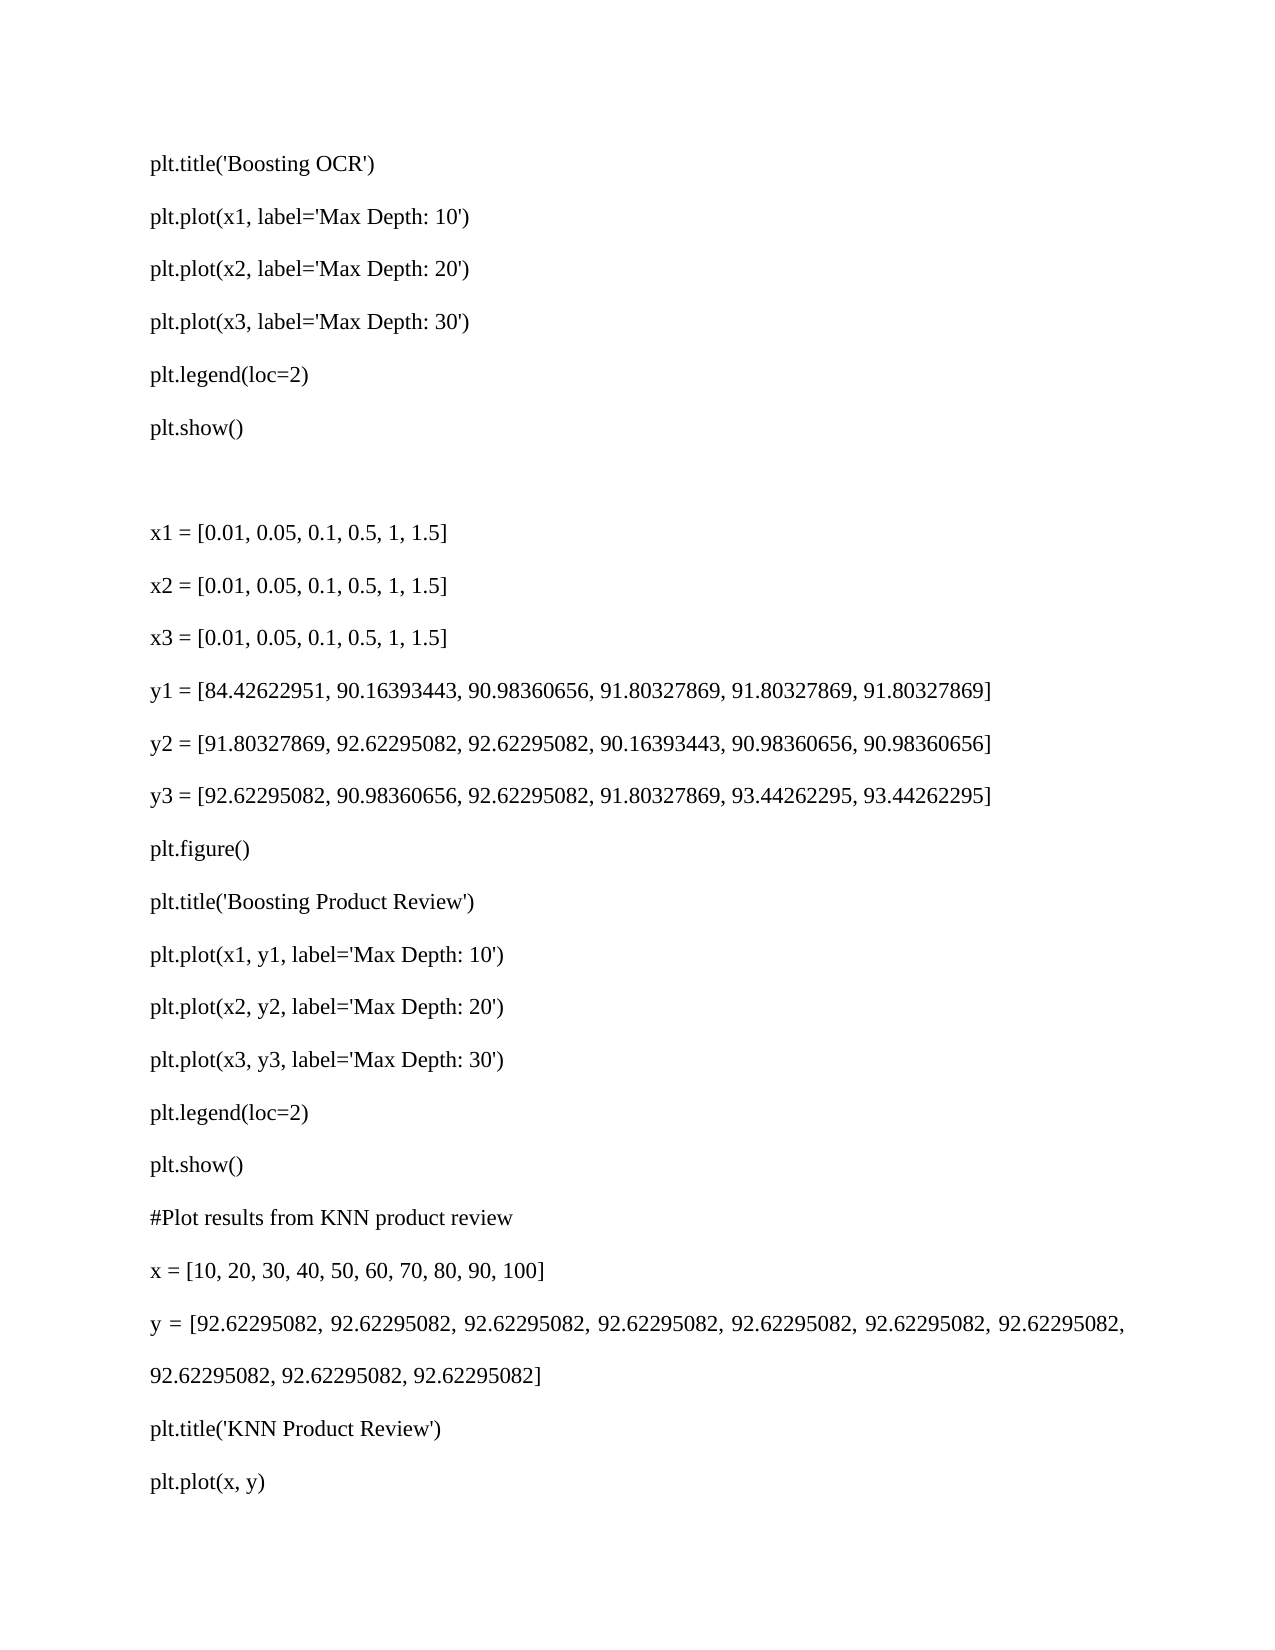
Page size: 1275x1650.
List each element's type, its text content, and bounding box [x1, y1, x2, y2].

text plt.show() [150, 413, 1125, 440]
text y2 = [91.80327869, 92.62295082, 92.62295082, 90.16393443, 90.98360656, 90.98360656] [150, 730, 1125, 756]
text x = [10, 20, 30, 40, 50, 60, 70, 80, 90, 100] [150, 1257, 1125, 1283]
text y3 = [92.62295082, 90.98360656, 92.62295082, 91.80327869, 93.44262295, 93.44262295] [150, 782, 1125, 809]
text plt.title('Boosting OCR') [150, 150, 1125, 176]
text plt.plot(x1, y1, label='Max Depth: 10') [150, 941, 1125, 967]
text plt.title('Boosting Product Review') [150, 888, 1125, 914]
text x2 = [0.01, 0.05, 0.1, 0.5, 1, 1.5] [150, 572, 1125, 598]
text plt.plot(x2, label='Max Depth: 20') [150, 255, 1125, 282]
text plt.figure() [150, 835, 1125, 862]
text plt.legend(loc=2) [150, 361, 1125, 387]
text y1 = [84.42622951, 90.16393443, 90.98360656, 91.80327869, 91.80327869, 91.80327869] [150, 677, 1125, 703]
text plt.legend(loc=2) [150, 1099, 1125, 1125]
text #Plot results from KNN product review [150, 1204, 1125, 1231]
text x3 = [0.01, 0.05, 0.1, 0.5, 1, 1.5] [150, 624, 1125, 651]
text plt.plot(x3, y3, label='Max Depth: 30') [150, 1046, 1125, 1072]
text plt.title('KNN Product Review') [150, 1415, 1125, 1441]
text plt.plot(x, y) [150, 1468, 1125, 1494]
text y = [92.62295082, 92.62295082, 92.62295082, 92.62295082, 92.62295082, 92.62295082, 92.62295082, 92.62295082, 92.62295082, 92.62295082] [150, 1309, 1125, 1389]
text plt.plot(x3, label='Max Depth: 30') [150, 308, 1125, 334]
text x1 = [0.01, 0.05, 0.1, 0.5, 1, 1.5] [150, 519, 1125, 545]
text plt.plot(x2, y2, label='Max Depth: 20') [150, 993, 1125, 1020]
text plt.show() [150, 1151, 1125, 1178]
text plt.plot(x1, label='Max Depth: 10') [150, 203, 1125, 229]
